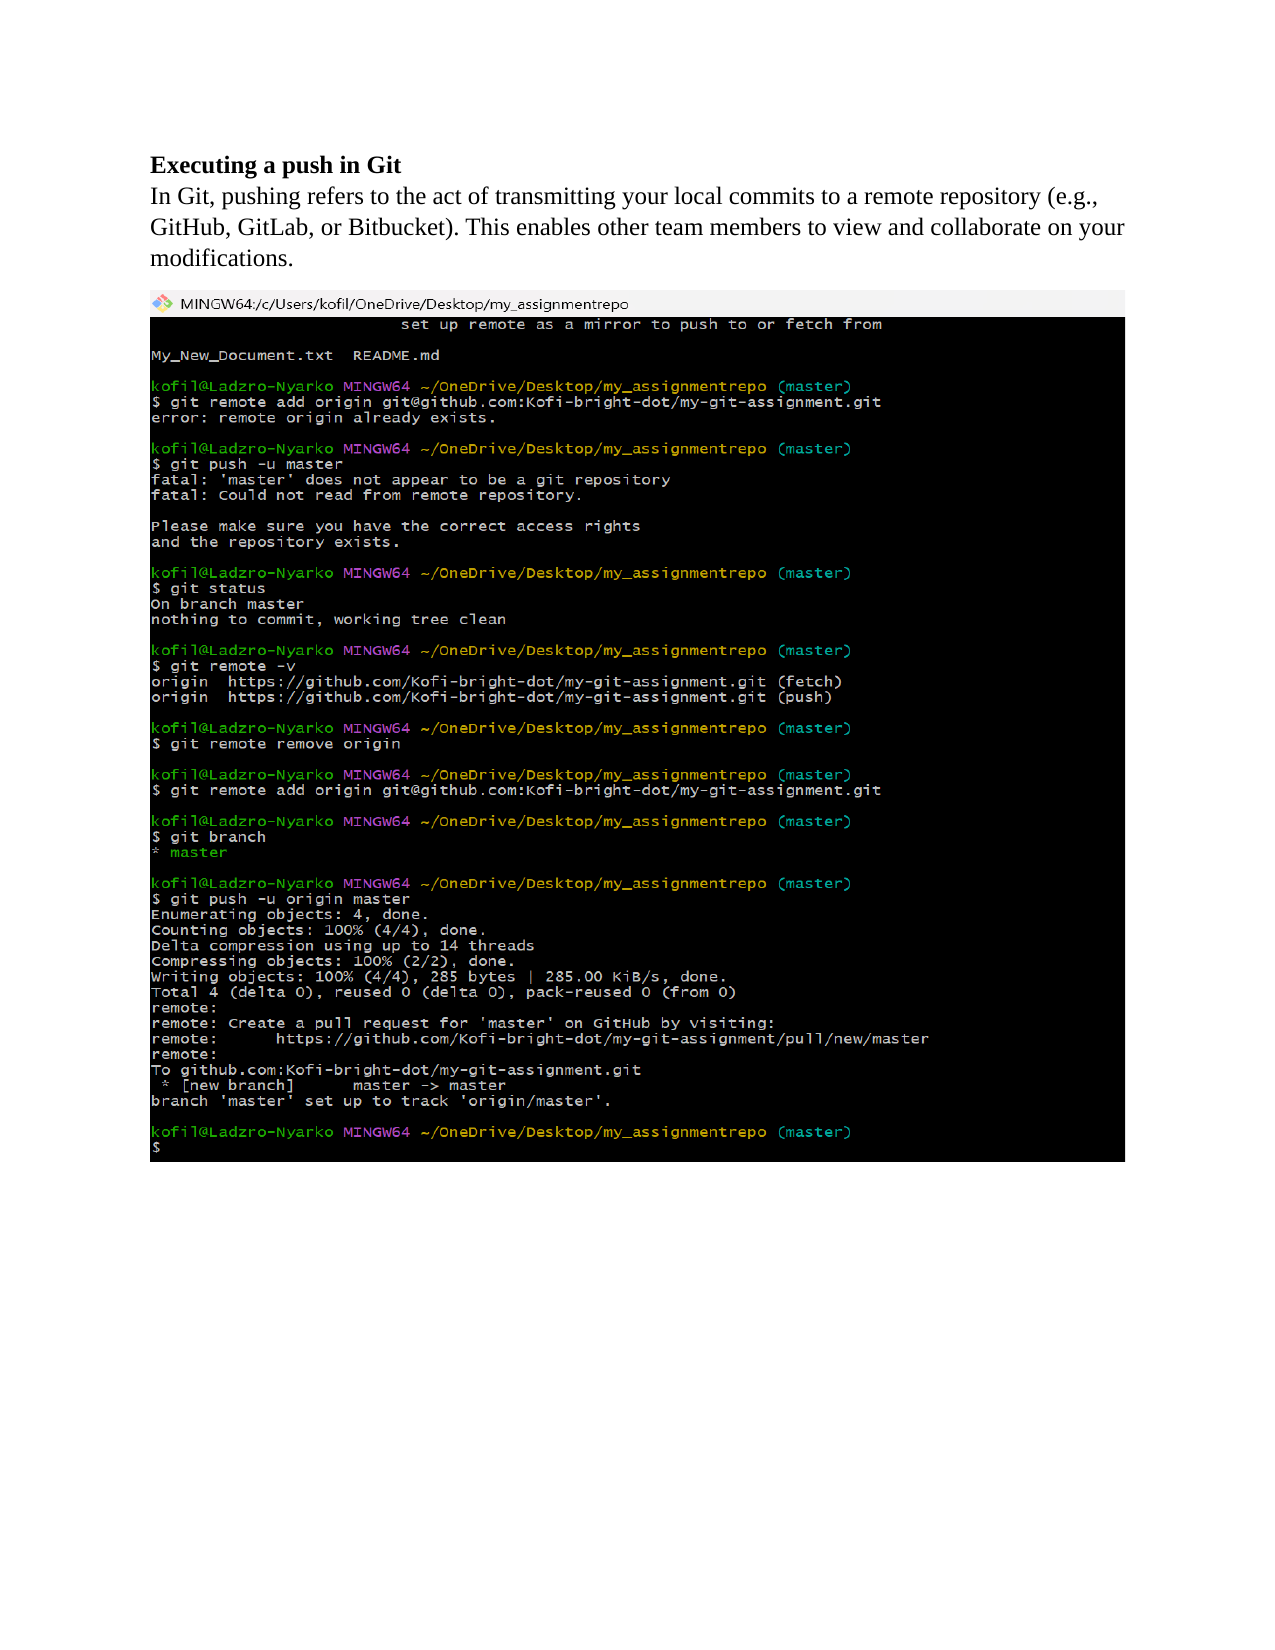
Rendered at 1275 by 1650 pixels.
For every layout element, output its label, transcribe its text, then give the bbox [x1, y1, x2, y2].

text Executing a push in Git In Git, pushing refers to the act of transmitting your local commits to a remote repository (e.g., GitHub, GitLab, or Bitbucket). This enables other team members to view and collaborate on your modifications. [150, 150, 1125, 272]
picture [150, 290, 1125, 1162]
